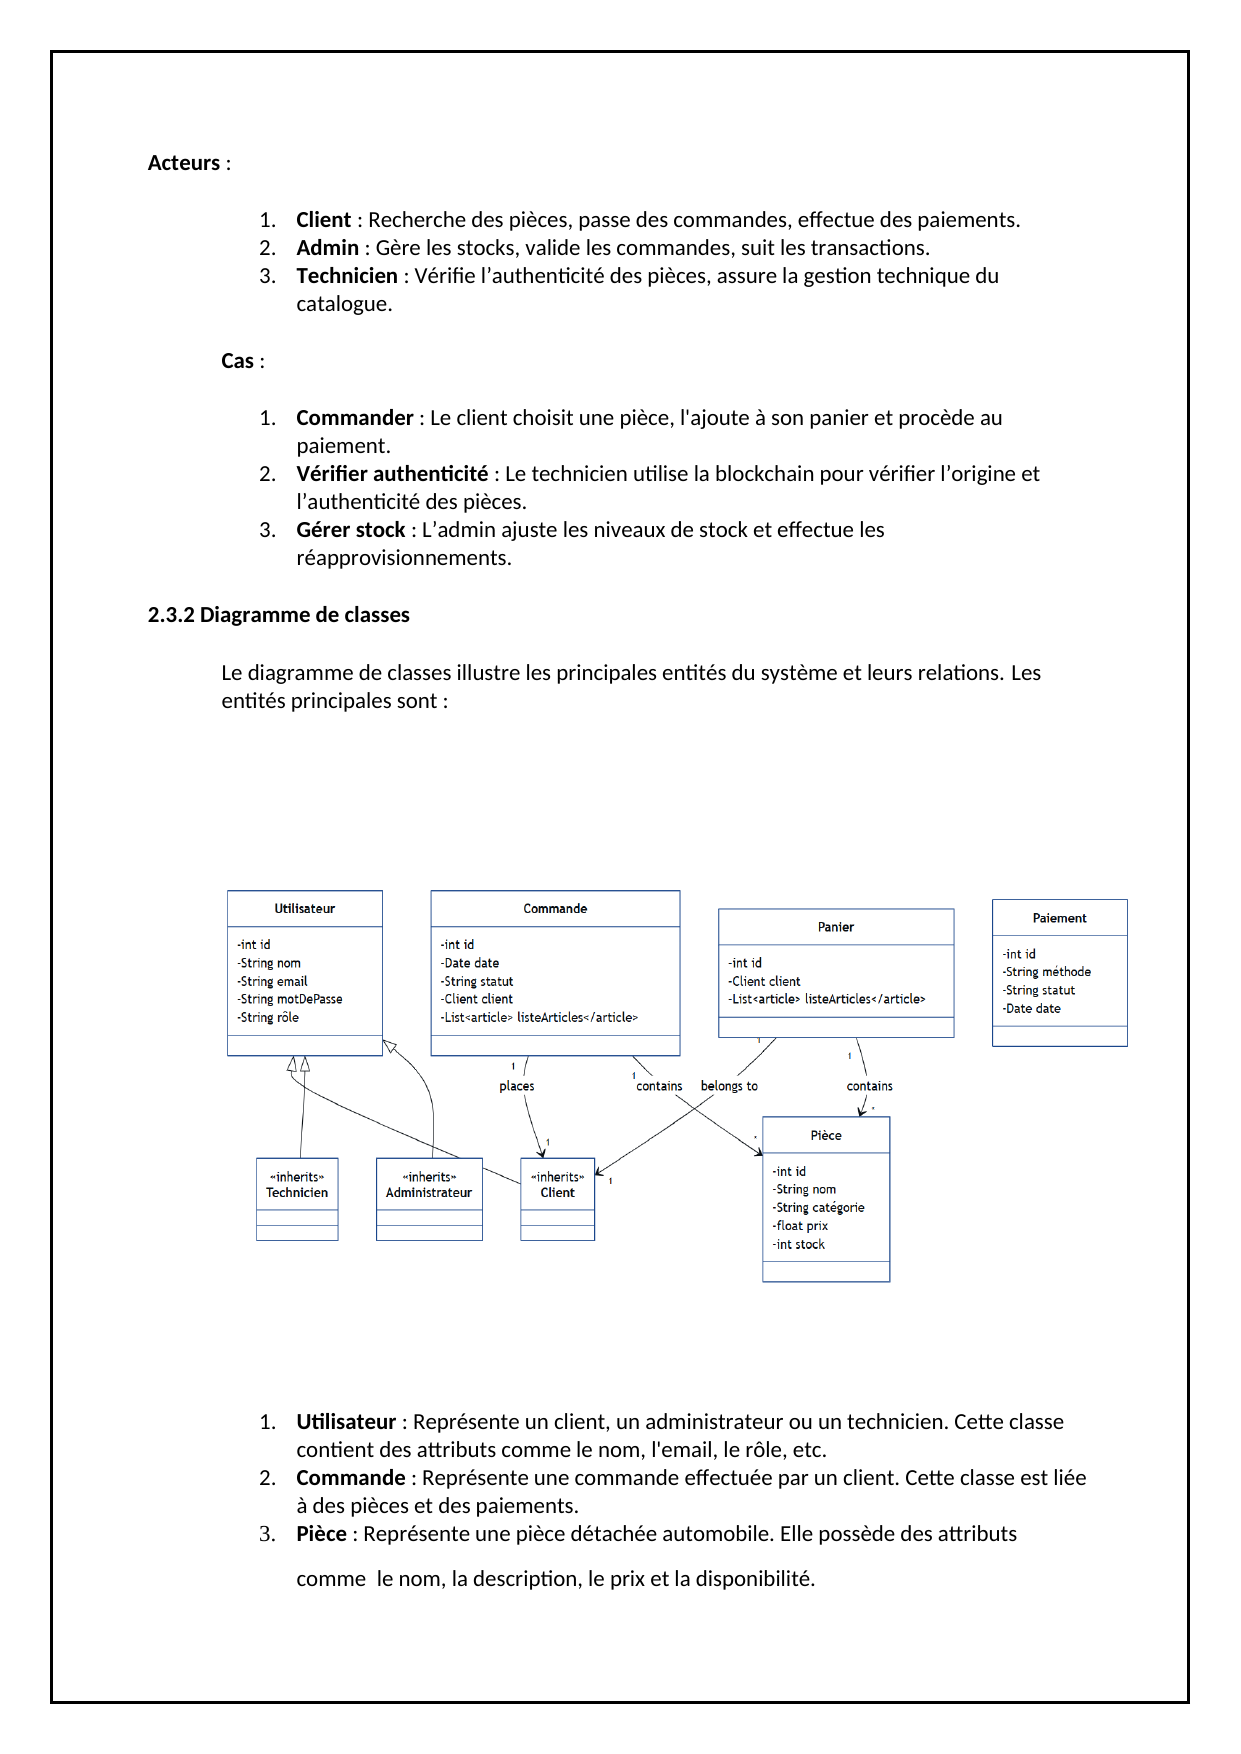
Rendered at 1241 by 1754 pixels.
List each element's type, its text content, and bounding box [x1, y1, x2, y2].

list Commander : Le client choisit une pièce, l'ajoute à son panier et procède au paiement. [259, 403, 1093, 459]
text Acteurs : [148, 148, 1093, 176]
subtitle 2.3.2 Diagramme de classes [148, 601, 1093, 628]
list Admin : Gère les stocks, valide les commandes, suit les transactions. [259, 233, 1093, 261]
picture [221, 800, 1145, 1302]
list Technicien : Vérifie l’authenticité des pièces, assure la gestion technique du catalogue. [259, 261, 1093, 317]
list Gérer stock : L’admin ajuste les niveaux de stock et effectue les réapprovisionnements. [259, 515, 1093, 571]
list Utilisateur : Représente un client, un administrateur ou un technicien. Cette classe contient des attributs comme le nom, l'email, le rôle, etc. [259, 1407, 1093, 1463]
text Le diagramme de classes illustre les principales entités du système et leurs relations. Les entités principales sont : [221, 658, 1093, 714]
list Client : Recherche des pièces, passe des commandes, effectue des paiements. [259, 205, 1093, 233]
text Cas : [221, 346, 1093, 374]
list Vérifier authenticité : Le technicien utilise la blockchain pour vérifier l’origine et l’authenticité des pièces. [259, 459, 1093, 515]
list Commande : Représente une commande effectuée par un client. Cette classe est liée à des pièces et des paiements. [259, 1463, 1093, 1519]
list Pièce : Représente une pièce détachée automobile. Elle possède des attributs comme le nom, la description, le prix et la disponibilité. [259, 1519, 1093, 1596]
